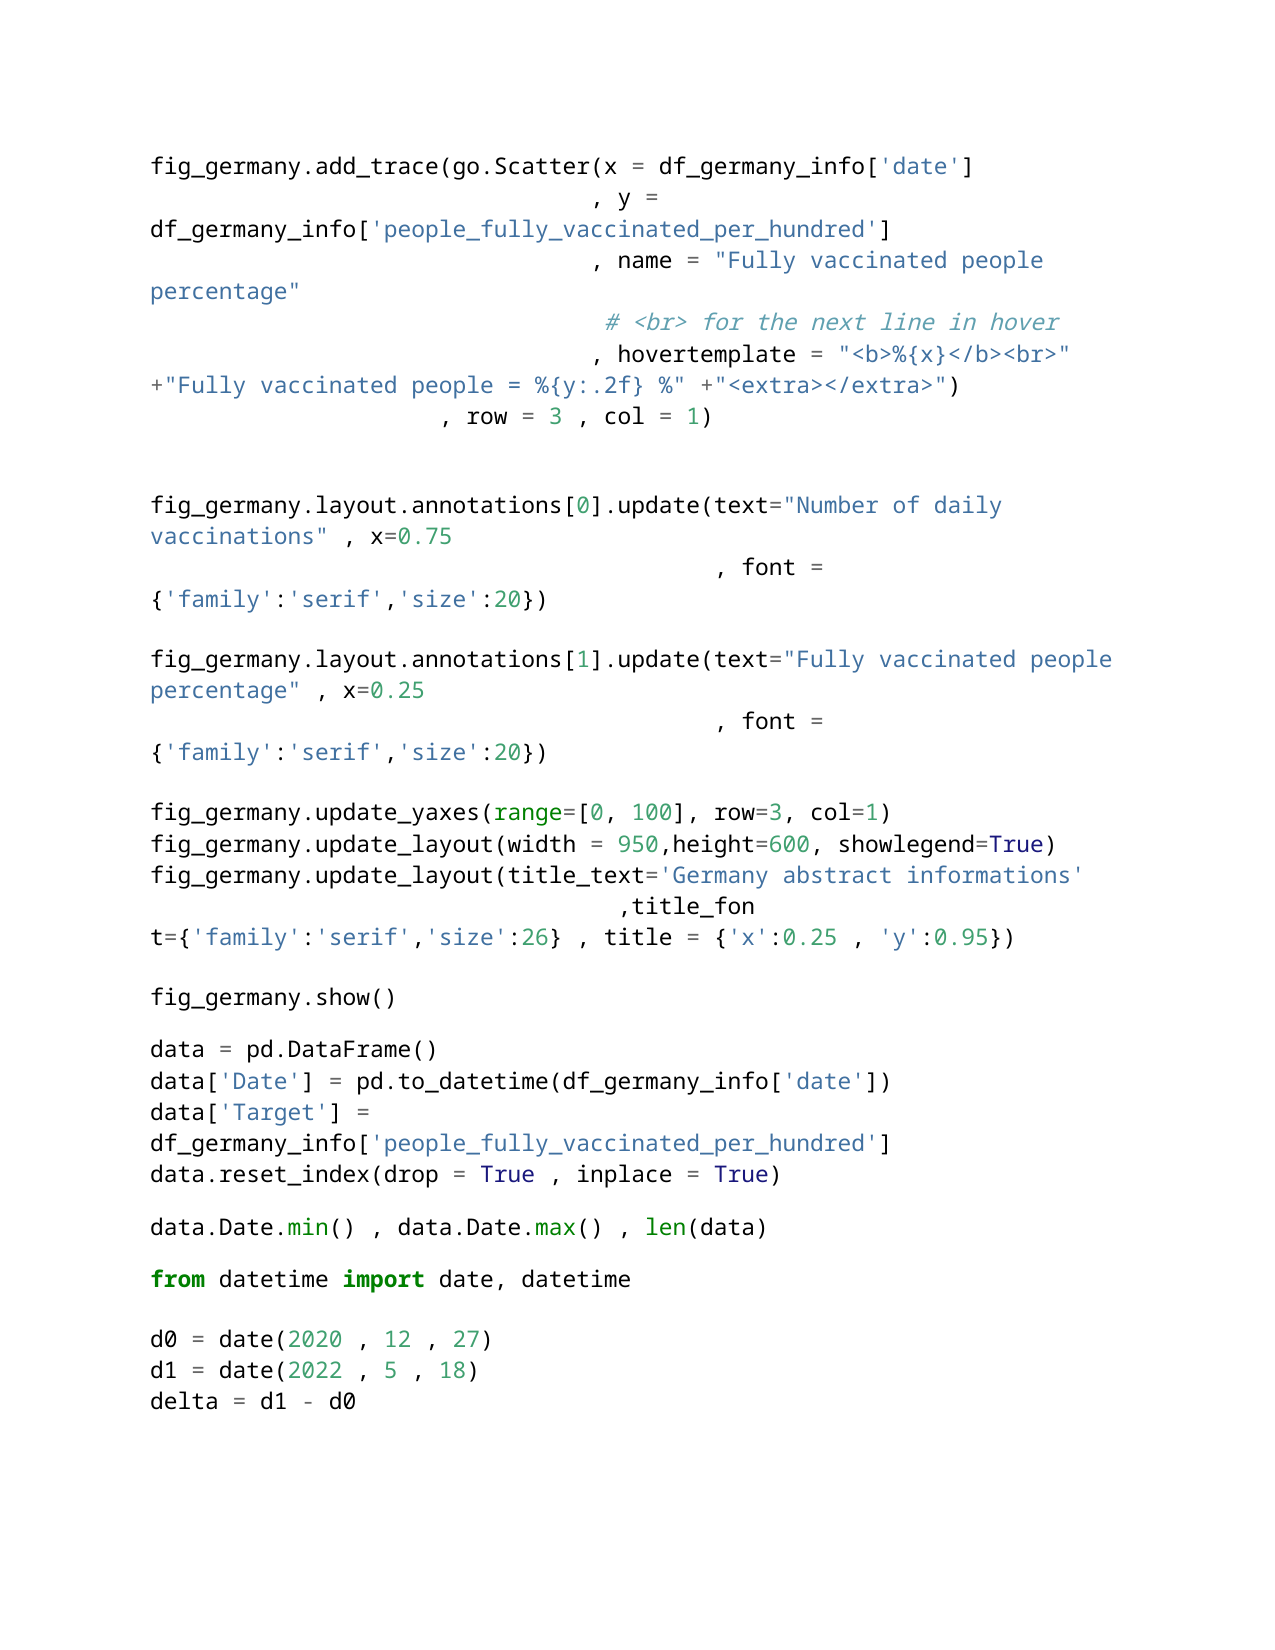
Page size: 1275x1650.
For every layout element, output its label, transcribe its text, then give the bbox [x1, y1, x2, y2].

text data.Date.min() , data.Date.max() , len(data) [150, 1210, 1125, 1242]
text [150, 1262, 1125, 1445]
text data = pd.DataFrame() data['Date'] = pd.to_datetime(df_germany_info['date']) data['Target'] = df_germany_info['people_fully_vaccinated_per_hundred'] data.reset_index(drop = True , inplace = True) [150, 1033, 1125, 1189]
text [150, 150, 1125, 1012]
